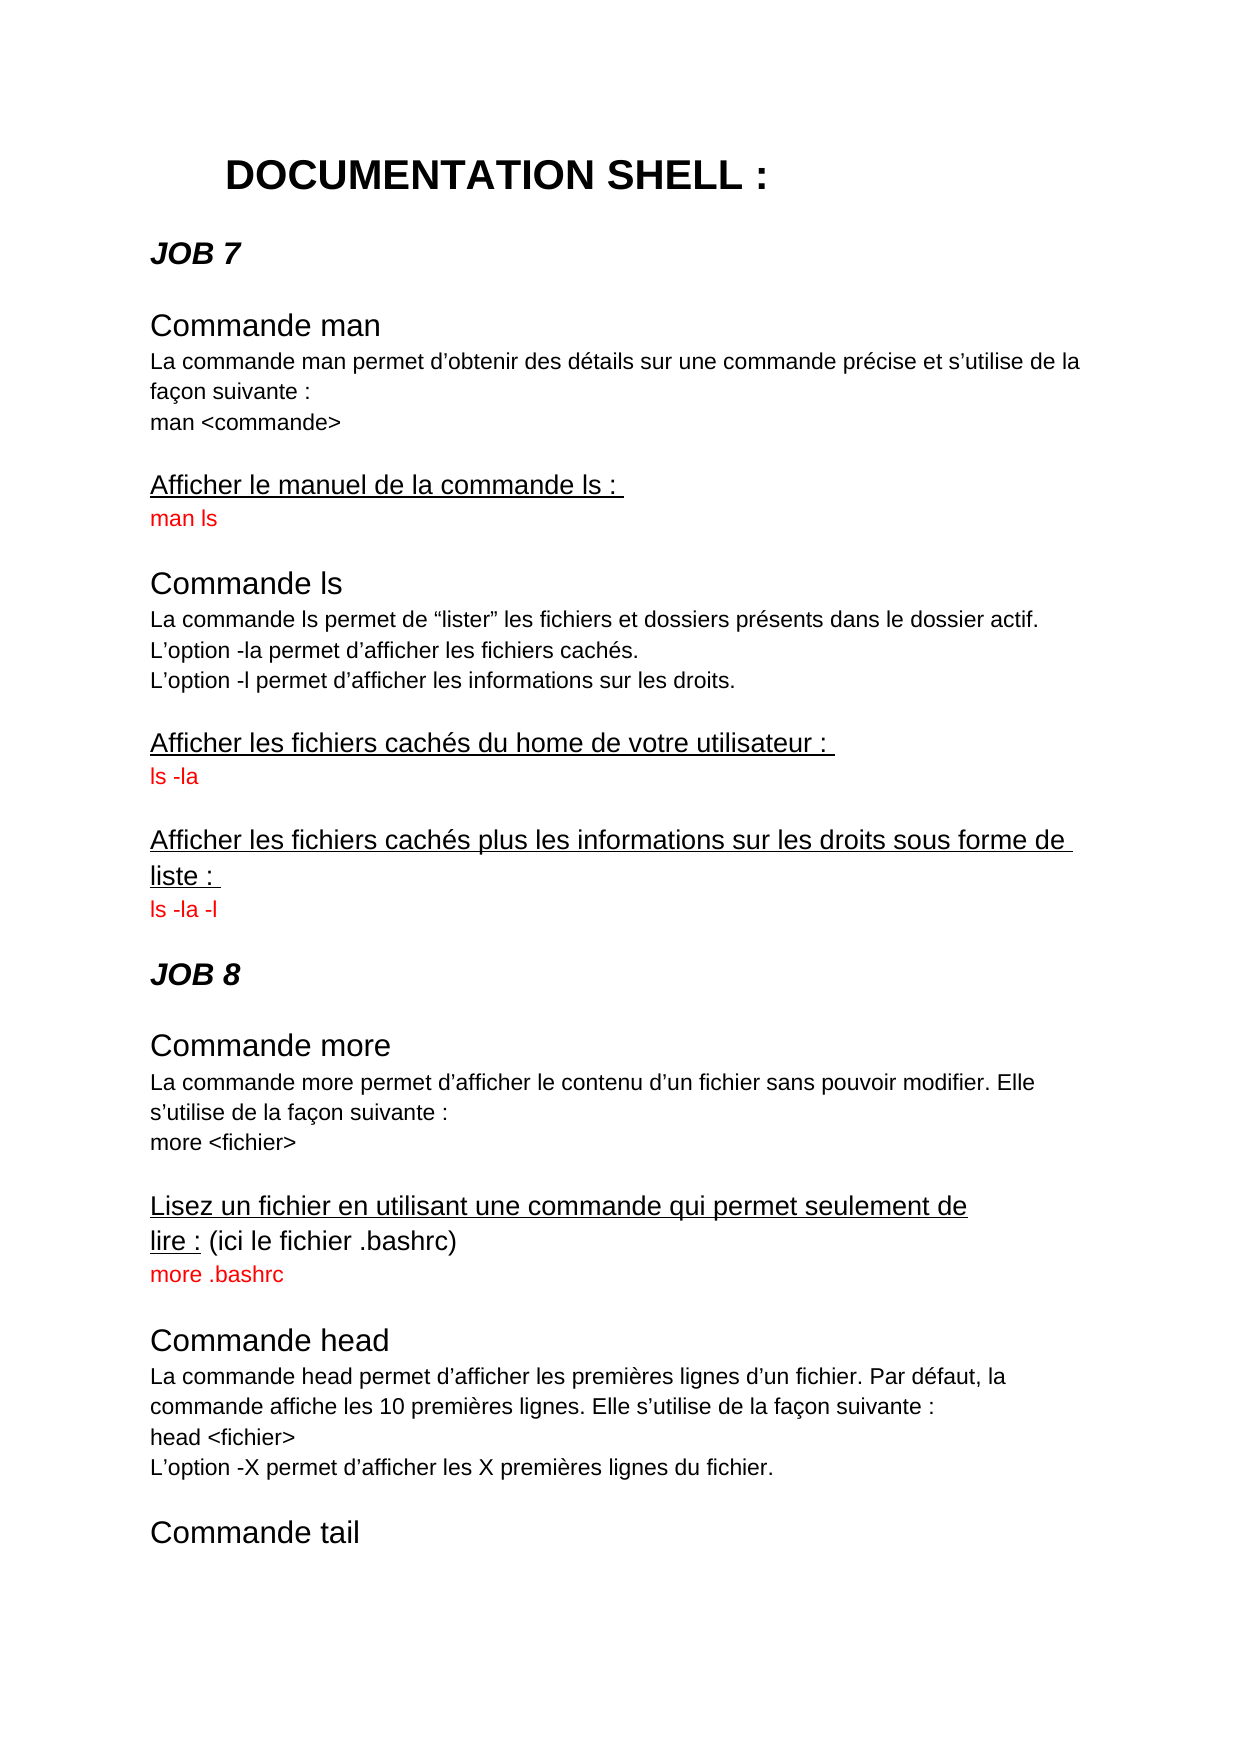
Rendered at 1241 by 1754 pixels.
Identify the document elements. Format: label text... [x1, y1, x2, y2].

text DOCUMENTATION SHELL : [150, 150, 1090, 198]
text L’option -la permet d’afficher les fichiers cachés. [150, 637, 1090, 663]
text Commande man [150, 307, 1090, 343]
text La commande man permet d’obtenir des détails sur une commande précise et s’utilise de la façon suivante : [150, 348, 1090, 404]
text JOB 7 [150, 235, 1090, 271]
text Commande more [150, 1027, 1090, 1063]
text lire : (ici le fichier .bashrc) [150, 1225, 1090, 1257]
text Lisez un fichier en utilisant une commande qui permet seulement de [150, 1189, 1090, 1221]
text Afficher le manuel de la commande ls : [150, 469, 1090, 500]
text Afficher les fichiers cachés du home de votre utilisateur : [150, 727, 1090, 758]
text L’option -l permet d’afficher les informations sur les droits. [150, 667, 1090, 693]
text more <fichier> [150, 1129, 1090, 1155]
text ls -la -l [150, 896, 1090, 922]
text Afficher les fichiers cachés plus les informations sur les droits sous forme de liste : [150, 824, 1090, 891]
text La commande head permet d’afficher les premières lignes d’un fichier. Par défaut, la commande affiche les 10 premières lignes. Elle s’utilise de la façon suivante : [150, 1363, 1090, 1419]
text Commande ls [150, 565, 1090, 601]
text more .bashrc [150, 1261, 1090, 1288]
text La commande ls permet de “lister” les fichiers et dossiers présents dans le dossier actif. [150, 606, 1090, 633]
text L’option -X permet d’afficher les X premières lignes du fichier. [150, 1454, 1090, 1480]
text ls -la [150, 763, 1090, 789]
text man ls [150, 505, 1090, 531]
text Commande head [150, 1322, 1090, 1358]
text Commande tail [150, 1514, 1090, 1550]
text man <commande> [150, 408, 1090, 435]
text head <fichier> [150, 1423, 1090, 1450]
text JOB 8 [150, 956, 1090, 992]
text La commande more permet d’afficher le contenu d’un fichier sans pouvoir modifier. Elle s’utilise de la façon suivante : [150, 1069, 1090, 1125]
